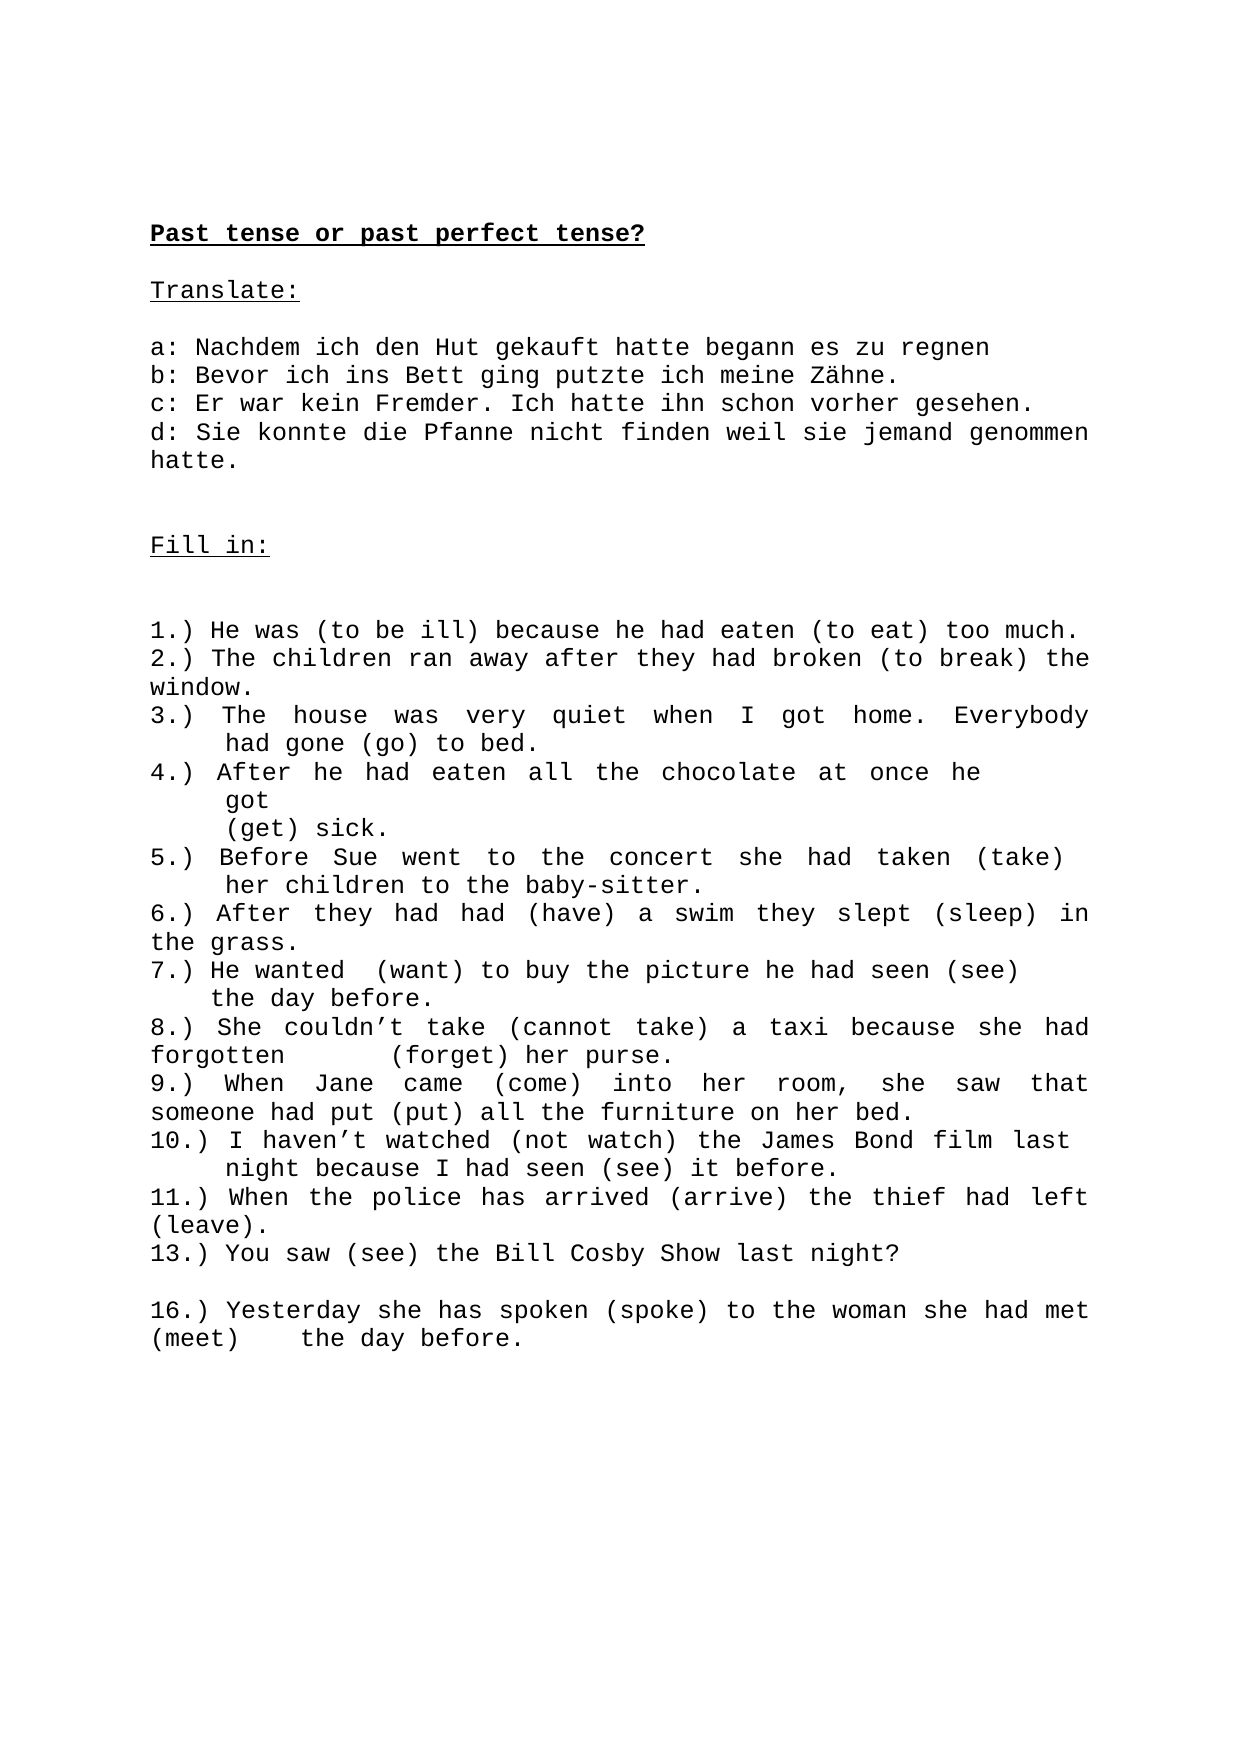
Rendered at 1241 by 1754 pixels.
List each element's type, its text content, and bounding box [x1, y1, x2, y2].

text 16.) Yesterday she has spoken (spoke) to the woman she had met (meet) the day before. [150, 1297, 1090, 1354]
text c: Er war kein Fremder. Ich hatte ihn schon vorher gesehen. [150, 391, 1090, 419]
text 7.) He wanted (want) to buy the picture he had seen (see) [150, 957, 1090, 986]
text Fill in: [150, 532, 1090, 561]
text 10.) I haven’t watched (not watch) the James Bond film last night because I had seen (see) it before. [150, 1127, 1090, 1184]
text 4.) After he had eaten all the chocolate at once he got [150, 759, 1090, 816]
text 8.) She couldn’t take (cannot take) a taxi because she had forgotten (forget) her purse. [150, 1014, 1090, 1071]
text b: Bevor ich ins Bett ging putzte ich meine Zähne. [150, 362, 1090, 391]
text 3.) The house was very quiet when I got home. Everybody had gone (go) to bed. [150, 702, 1090, 759]
text 9.) When Jane came (come) into her room, she saw that someone had put (put) all the furniture on her bed. [150, 1071, 1090, 1127]
text Translate: [150, 277, 1090, 306]
text d: Sie konnte die Pfanne nicht finden weil sie jemand genommen hatte. [150, 419, 1090, 476]
text 5.) Before Sue went to the concert she had taken (take) her children to the baby-sitter. [150, 844, 1090, 901]
text 6.) After they had had (have) a swim they slept (sleep) in the grass. [150, 901, 1090, 957]
text a: Nachdem ich den Hut gekauft hatte begann es zu regnen [150, 334, 1090, 362]
text 2.) The children ran away after they had broken (to break) the window. [150, 646, 1090, 702]
text 13.) You saw (see) the Bill Cosby Show last night? [150, 1241, 1090, 1269]
text 1.) He was (to be ill) because he had eaten (to eat) too much. [150, 617, 1090, 646]
text Past tense or past perfect tense? [150, 221, 1090, 249]
text (get) sick. [150, 816, 1090, 844]
text 11.) When the police has arrived (arrive) the thief had left (leave). [150, 1184, 1090, 1241]
text the day before. [150, 986, 1090, 1014]
